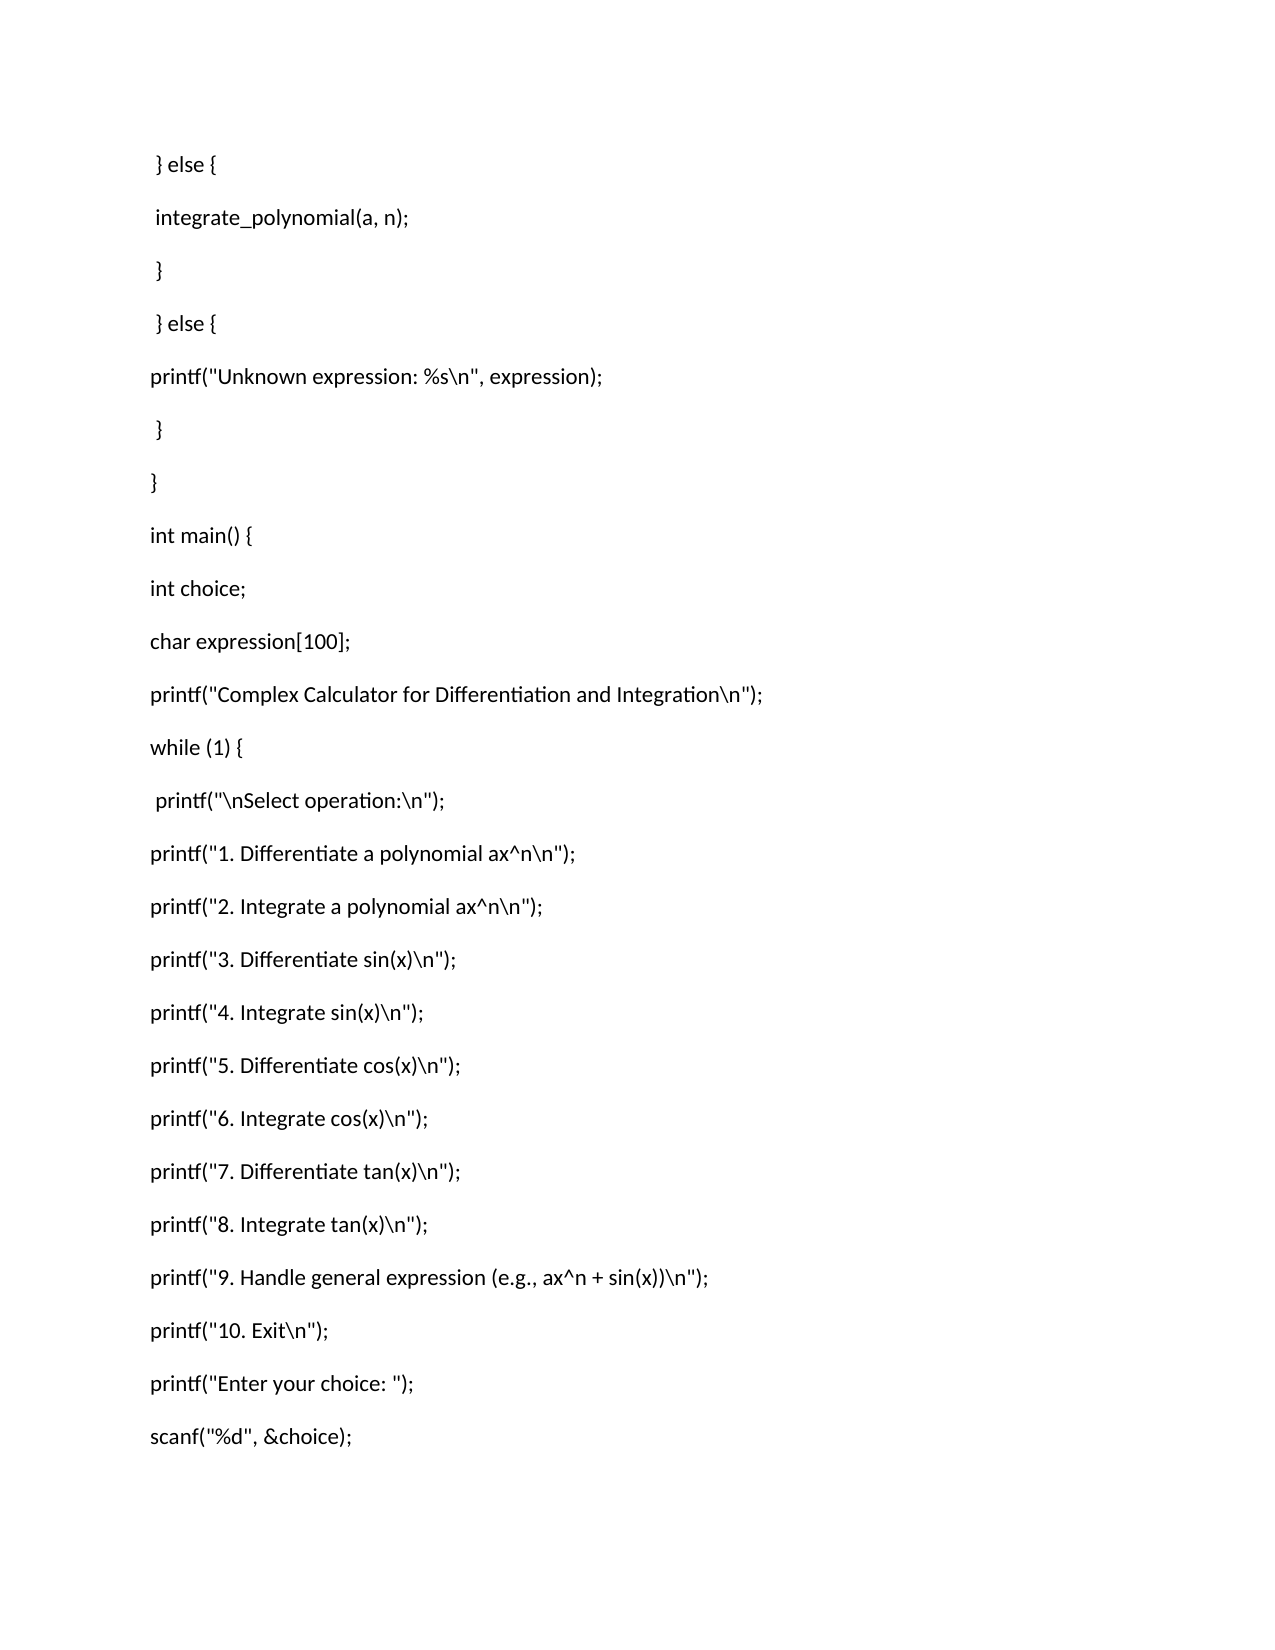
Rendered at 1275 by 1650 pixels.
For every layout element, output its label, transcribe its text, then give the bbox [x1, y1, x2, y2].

text printf("4. Integrate sin(x)\n"); [150, 998, 1125, 1026]
text integrate_polynomial(a, n); [150, 203, 1125, 231]
text } else { [150, 309, 1125, 337]
text while (1) { [150, 733, 1125, 761]
text } [150, 468, 1125, 496]
text printf("Enter your choice: "); [150, 1369, 1125, 1397]
text } else { [150, 150, 1125, 178]
text } [150, 256, 1125, 284]
text printf("1. Differentiate a polynomial ax^n\n"); [150, 839, 1125, 867]
text printf("10. Exit\n"); [150, 1316, 1125, 1344]
text scanf("%d", &choice); [150, 1422, 1125, 1451]
text printf("Complex Calculator for Differentiation and Integration\n"); [150, 680, 1125, 708]
text char expression[100]; [150, 627, 1125, 655]
text printf("7. Differentiate tan(x)\n"); [150, 1157, 1125, 1185]
text printf("6. Integrate cos(x)\n"); [150, 1104, 1125, 1132]
text int main() { [150, 521, 1125, 549]
text printf("9. Handle general expression (e.g., ax^n + sin(x))\n"); [150, 1263, 1125, 1291]
text printf("\nSelect operation:\n"); [150, 786, 1125, 814]
text printf("2. Integrate a polynomial ax^n\n"); [150, 892, 1125, 920]
text printf("8. Integrate tan(x)\n"); [150, 1210, 1125, 1238]
text } [150, 415, 1125, 443]
text printf("3. Differentiate sin(x)\n"); [150, 945, 1125, 973]
text printf("5. Differentiate cos(x)\n"); [150, 1051, 1125, 1079]
text int choice; [150, 574, 1125, 602]
text printf("Unknown expression: %s\n", expression); [150, 362, 1125, 390]
